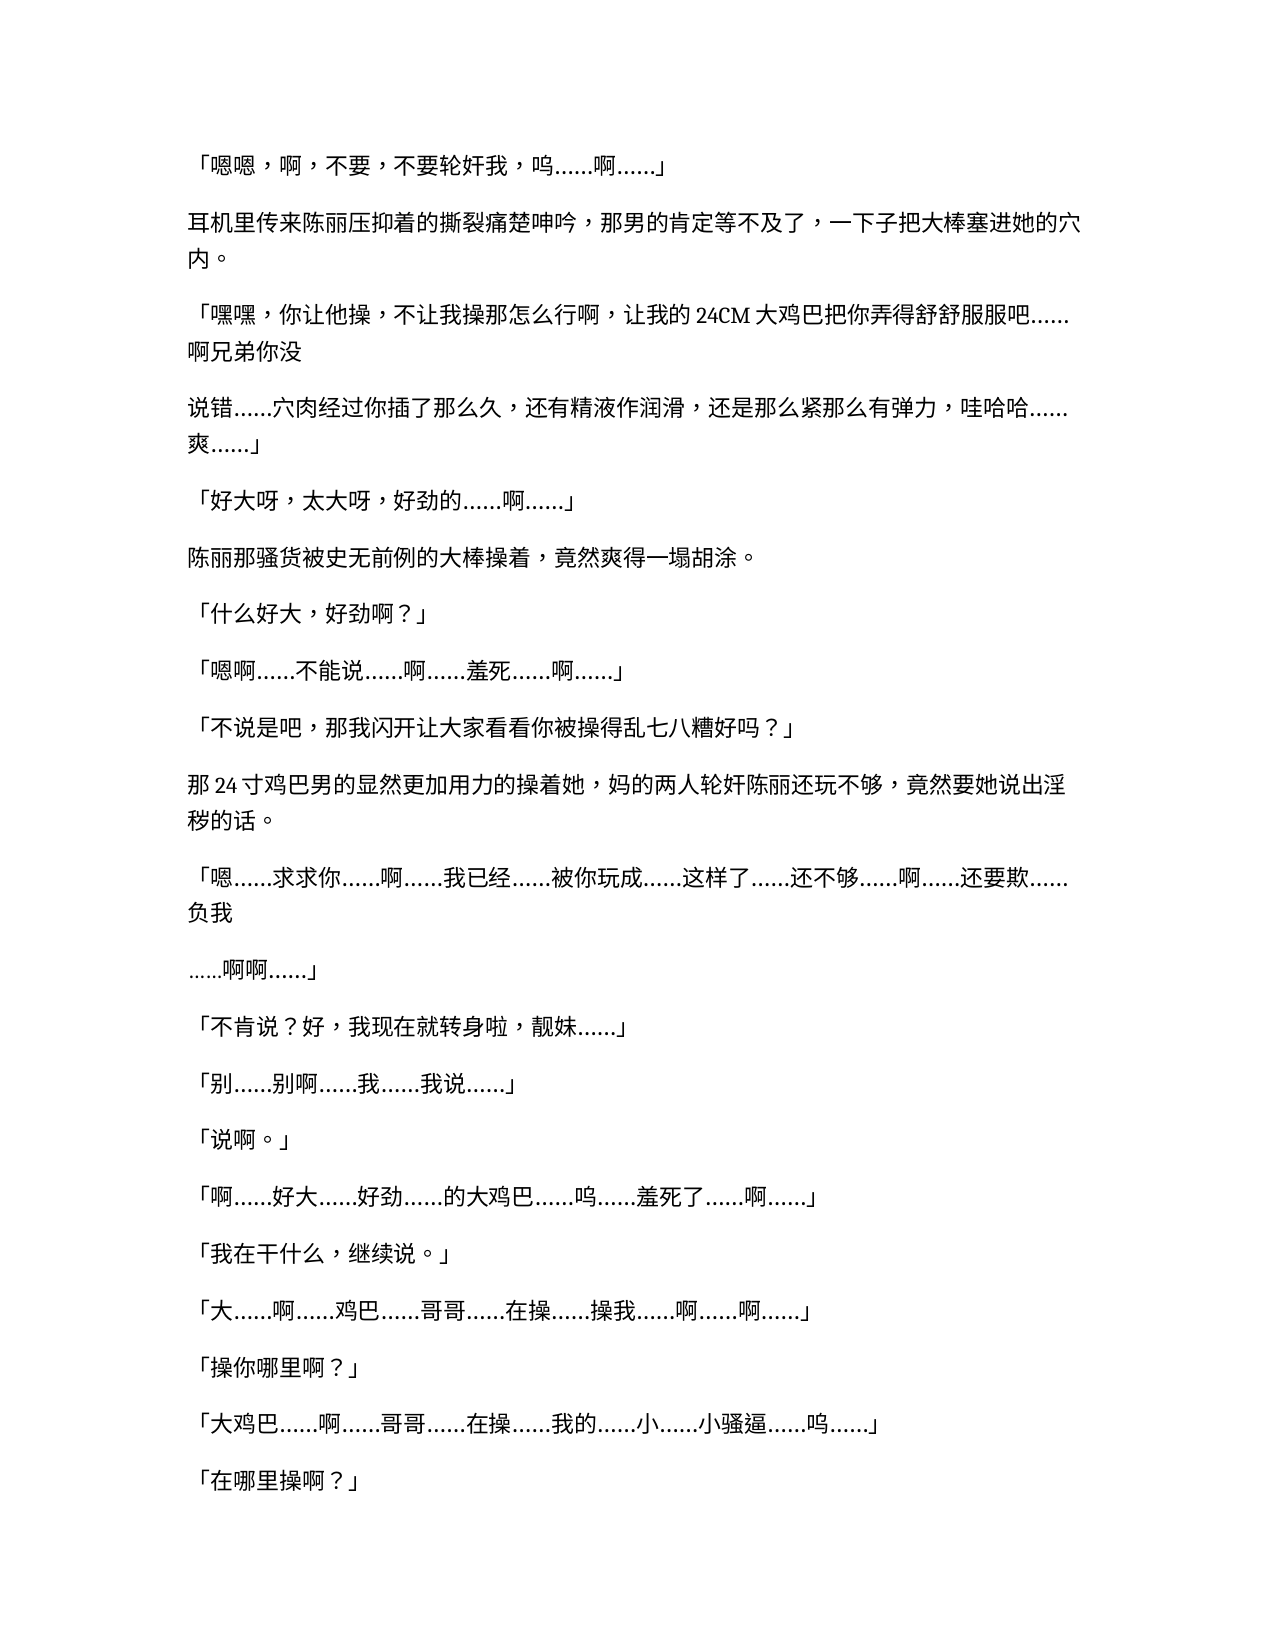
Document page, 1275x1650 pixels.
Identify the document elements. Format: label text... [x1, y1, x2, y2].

text 「嘿嘿，你让他操，不让我操那怎么行啊，让我的24CM大鸡巴把你弄得舒舒服服吧……啊兄弟你没 [187, 299, 1087, 367]
text 陈丽那骚货被史无前例的大棒操着，竟然爽得一塌胡涂。 [187, 542, 1087, 573]
text 「什么好大，好劲啊？」 [187, 598, 1087, 630]
text 「说啊。」 [187, 1124, 1087, 1156]
text ……啊啊……」 [187, 954, 1087, 985]
text 说错……穴肉经过你插了那么久，还有精液作润滑，还是那么紧那么有弹力，哇哈哈……爽……」 [187, 392, 1087, 459]
text 「大鸡巴……啊……哥哥……在操……我的……小……小骚逼……呜……」 [187, 1408, 1087, 1439]
text 「在哪里操啊？」 [187, 1465, 1087, 1496]
text 那24寸鸡巴男的显然更加用力的操着她，妈的两人轮奸陈丽还玩不够，竟然要她说出淫秽的话。 [187, 769, 1087, 836]
text 「我在干什么，继续说。」 [187, 1238, 1087, 1269]
text 「啊……好大……好劲……的大鸡巴……呜……羞死了……啊……」 [187, 1181, 1087, 1212]
text 「嗯嗯，啊，不要，不要轮奸我，呜……啊……」 [187, 150, 1087, 181]
text 「嗯……求求你……啊……我已经……被你玩成……这样了……还不够……啊……还要欺……负我 [187, 861, 1087, 929]
text 「别……别啊……我……我说……」 [187, 1068, 1087, 1099]
text 「不肯说？好，我现在就转身啦，靓妹……」 [187, 1011, 1087, 1042]
text 耳机里传来陈丽压抑着的撕裂痛楚呻吟，那男的肯定等不及了，一下子把大棒塞进她的穴内。 [187, 207, 1087, 274]
text 「好大呀，太大呀，好劲的……啊……」 [187, 485, 1087, 516]
text 「操你哪里啊？」 [187, 1352, 1087, 1383]
text 「嗯啊……不能说……啊……羞死……啊……」 [187, 655, 1087, 686]
text 「不说是吧，那我闪开让大家看看你被操得乱七八糟好吗？」 [187, 712, 1087, 743]
text 「大……啊……鸡巴……哥哥……在操……操我……啊……啊……」 [187, 1295, 1087, 1326]
